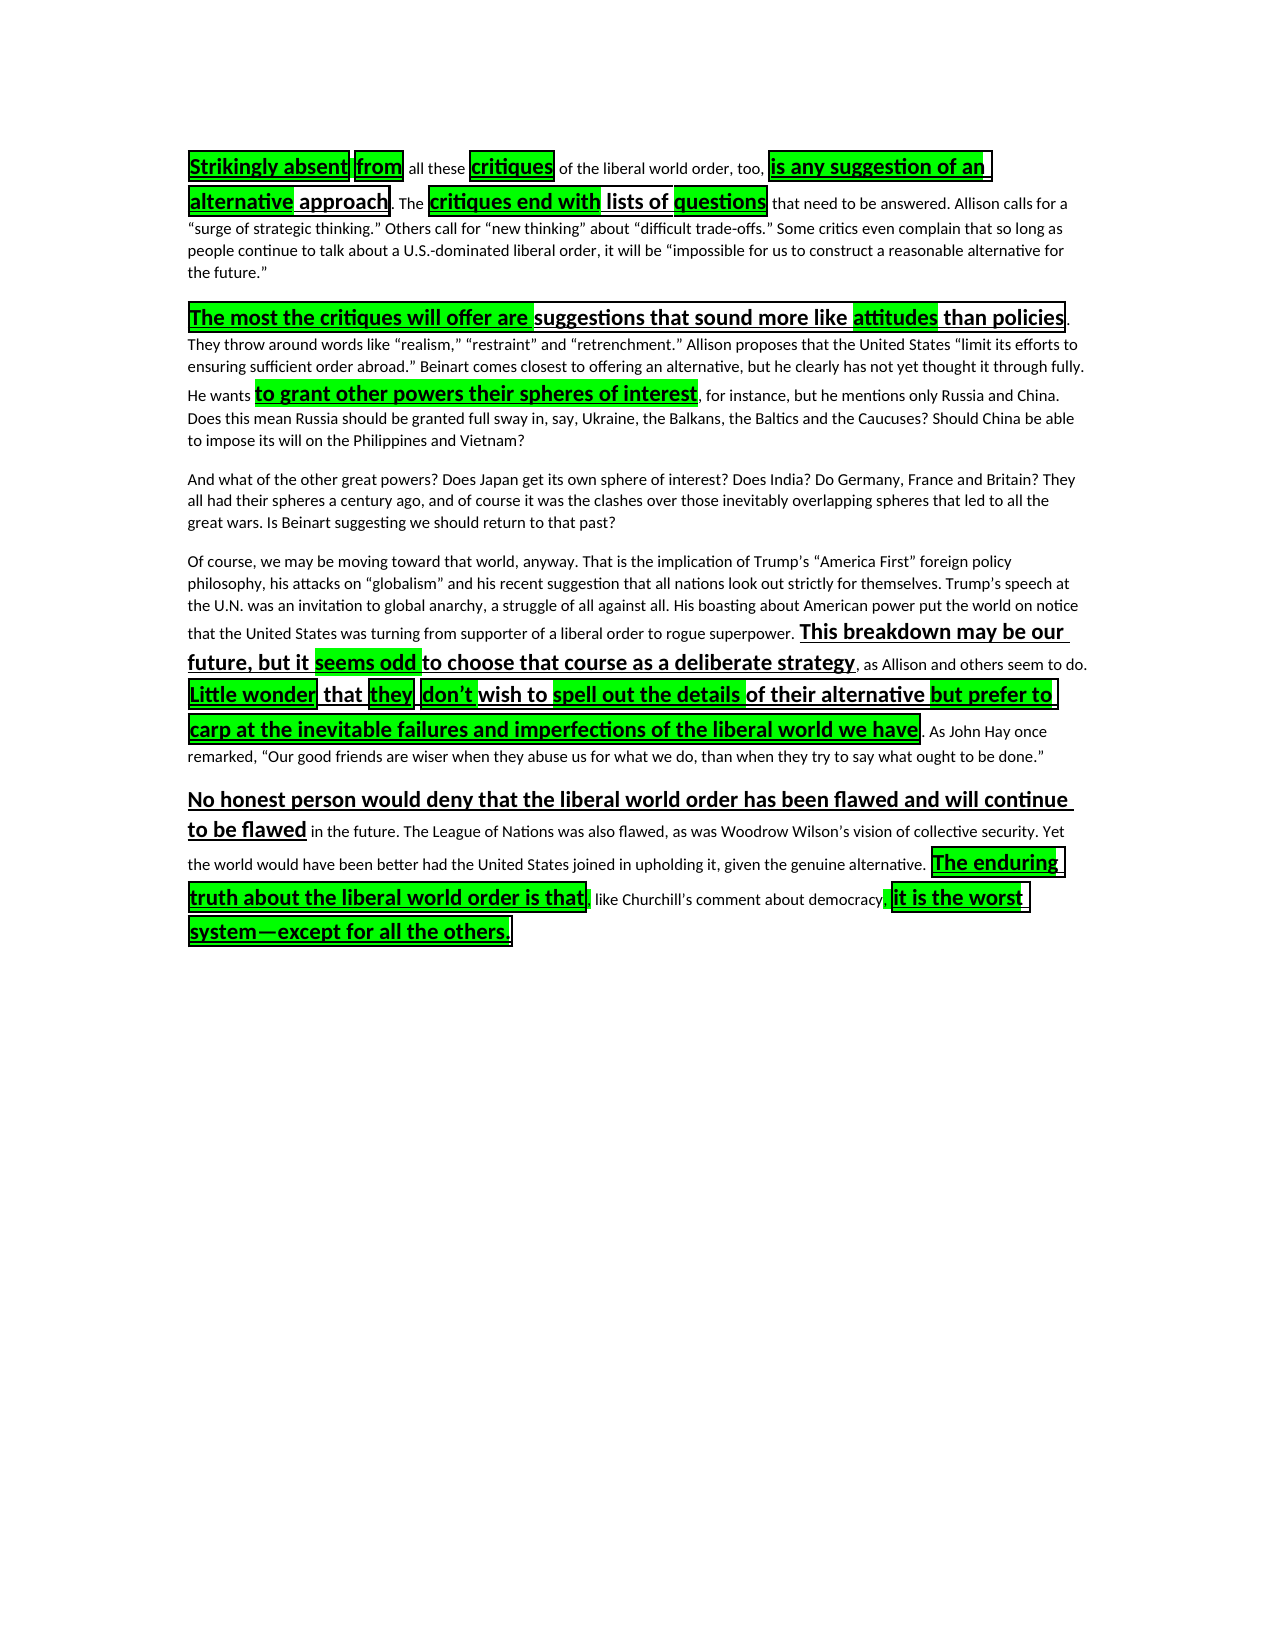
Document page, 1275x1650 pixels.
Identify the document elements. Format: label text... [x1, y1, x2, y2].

text Strikingly absent from all these critiques of the liberal world order, too, is any suggestion of an alternative approach. The critiques end with lists of questions that need to be answered. Allison calls for a “surge of strategic thinking.” Others call for “new thinking” about “difficult trade-offs.” Some critics even complain that so long as people continue to talk about a U.S.-dominated liberal order, it will be “impossible for us to construct a reasonable alternative for the future.” [187, 150, 1087, 282]
text The most the critiques will offer are suggestions that sound more like attitudes than policies. They throw around words like “realism,” “restraint” and “retrenchment.” Allison proposes that the United States “limit its efforts to ensuring sufficient order abroad.” Beinart comes closest to offering an alternative, but he clearly has not yet thought it through fully. He wants to grant other powers their spheres of interest, for instance, but he mentions only Russia and China. Does this mean Russia should be granted full sway in, say, Ukraine, the Balkans, the Baltics and the Caucuses? Should China be able to impose its will on the Philippines and Vietnam? [187, 301, 1087, 451]
text No honest person would deny that the liberal world order has been flawed and will continue to be flawed in the future. The League of Nations was also flawed, as was Woodrow Wilson’s vision of collective security. Yet the world would have been better had the United States joined in upholding it, given the genuine alternative. The enduring truth about the liberal world order is that, like Churchill’s comment about democracy, it is the worst system—except for all the others. [187, 785, 1087, 947]
text And what of the other great powers? Does Japan get its own sphere of interest? Does India? Do Germany, France and Britain? They all had their spheres a century ago, and of course it was the clashes over those inevitably overlapping spheres that led to all the great wars. Is Beinart suggesting we should return to that past? [187, 469, 1087, 533]
text Of course, we may be moving toward that world, anyway. That is the implication of Trump’s “America First” foreign policy philosophy, his attacks on “globalism” and his recent suggestion that all nations look out strictly for themselves. Trump’s speech at the U.N. was an invitation to global anarchy, a struggle of all against all. His boasting about American power put the world on notice that the United States was turning from supporter of a liberal order to rogue superpower. This breakdown may be our future, but it seems odd to choose that course as a deliberate strategy, as Allison and others seem to do. Little wonder that they don’t wish to spell out the details of their alternative but prefer to carp at the inevitable failures and imperfections of the liberal world we have. As John Hay once remarked, “Our good friends are wiser when they abuse us for what we do, than when they try to say what ought to be done.” [187, 551, 1087, 767]
